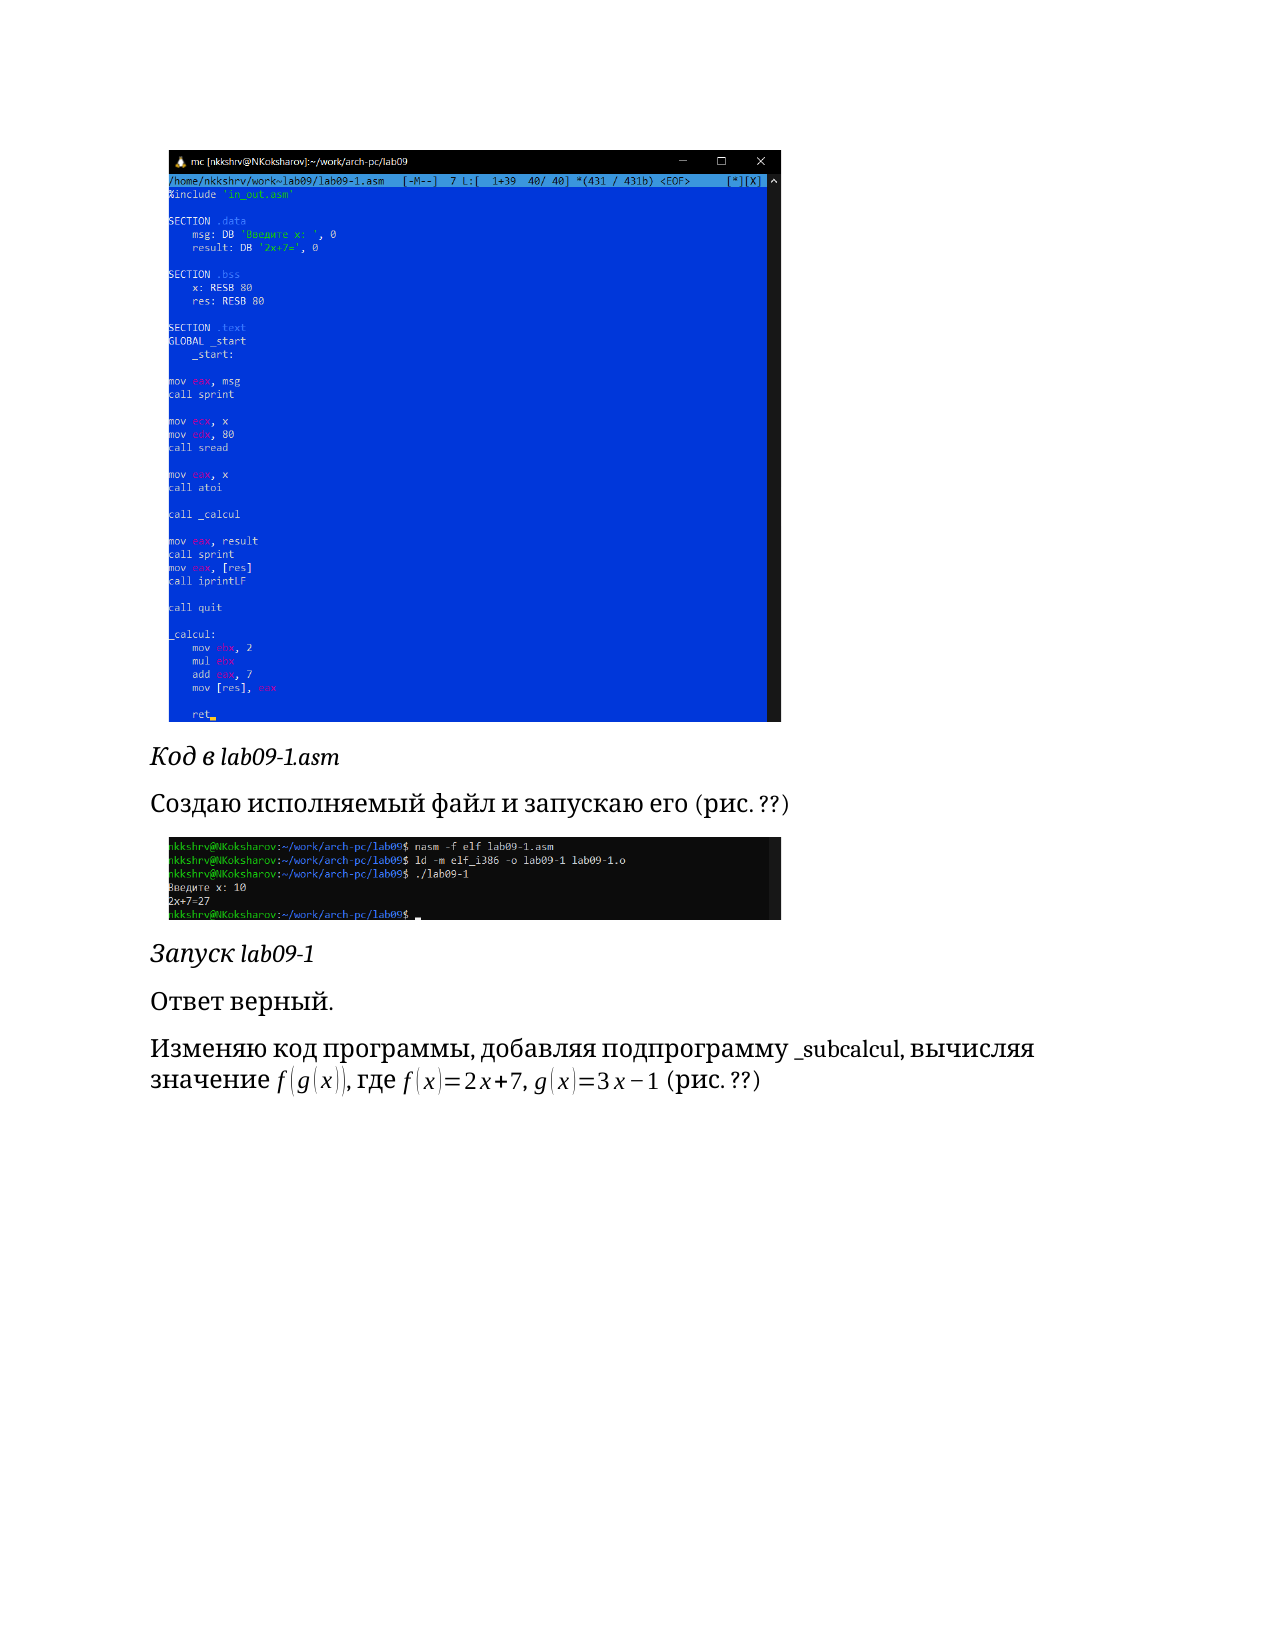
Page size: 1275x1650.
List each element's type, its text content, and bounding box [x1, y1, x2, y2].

text Ответ верный. [150, 988, 1125, 1016]
text Запуск lab09-1 [150, 940, 1125, 969]
text Создаю исполняемый файл и запускаю его (рис. ??) [150, 790, 1125, 819]
text Код в lab09-1.asm [150, 743, 1125, 772]
text Изменяю код программы, добавляя подпрограмму _subcalcul, вычисляя значение , где , (рис. ??) [150, 1035, 1125, 1098]
picture [168, 150, 782, 722]
picture [168, 837, 782, 920]
